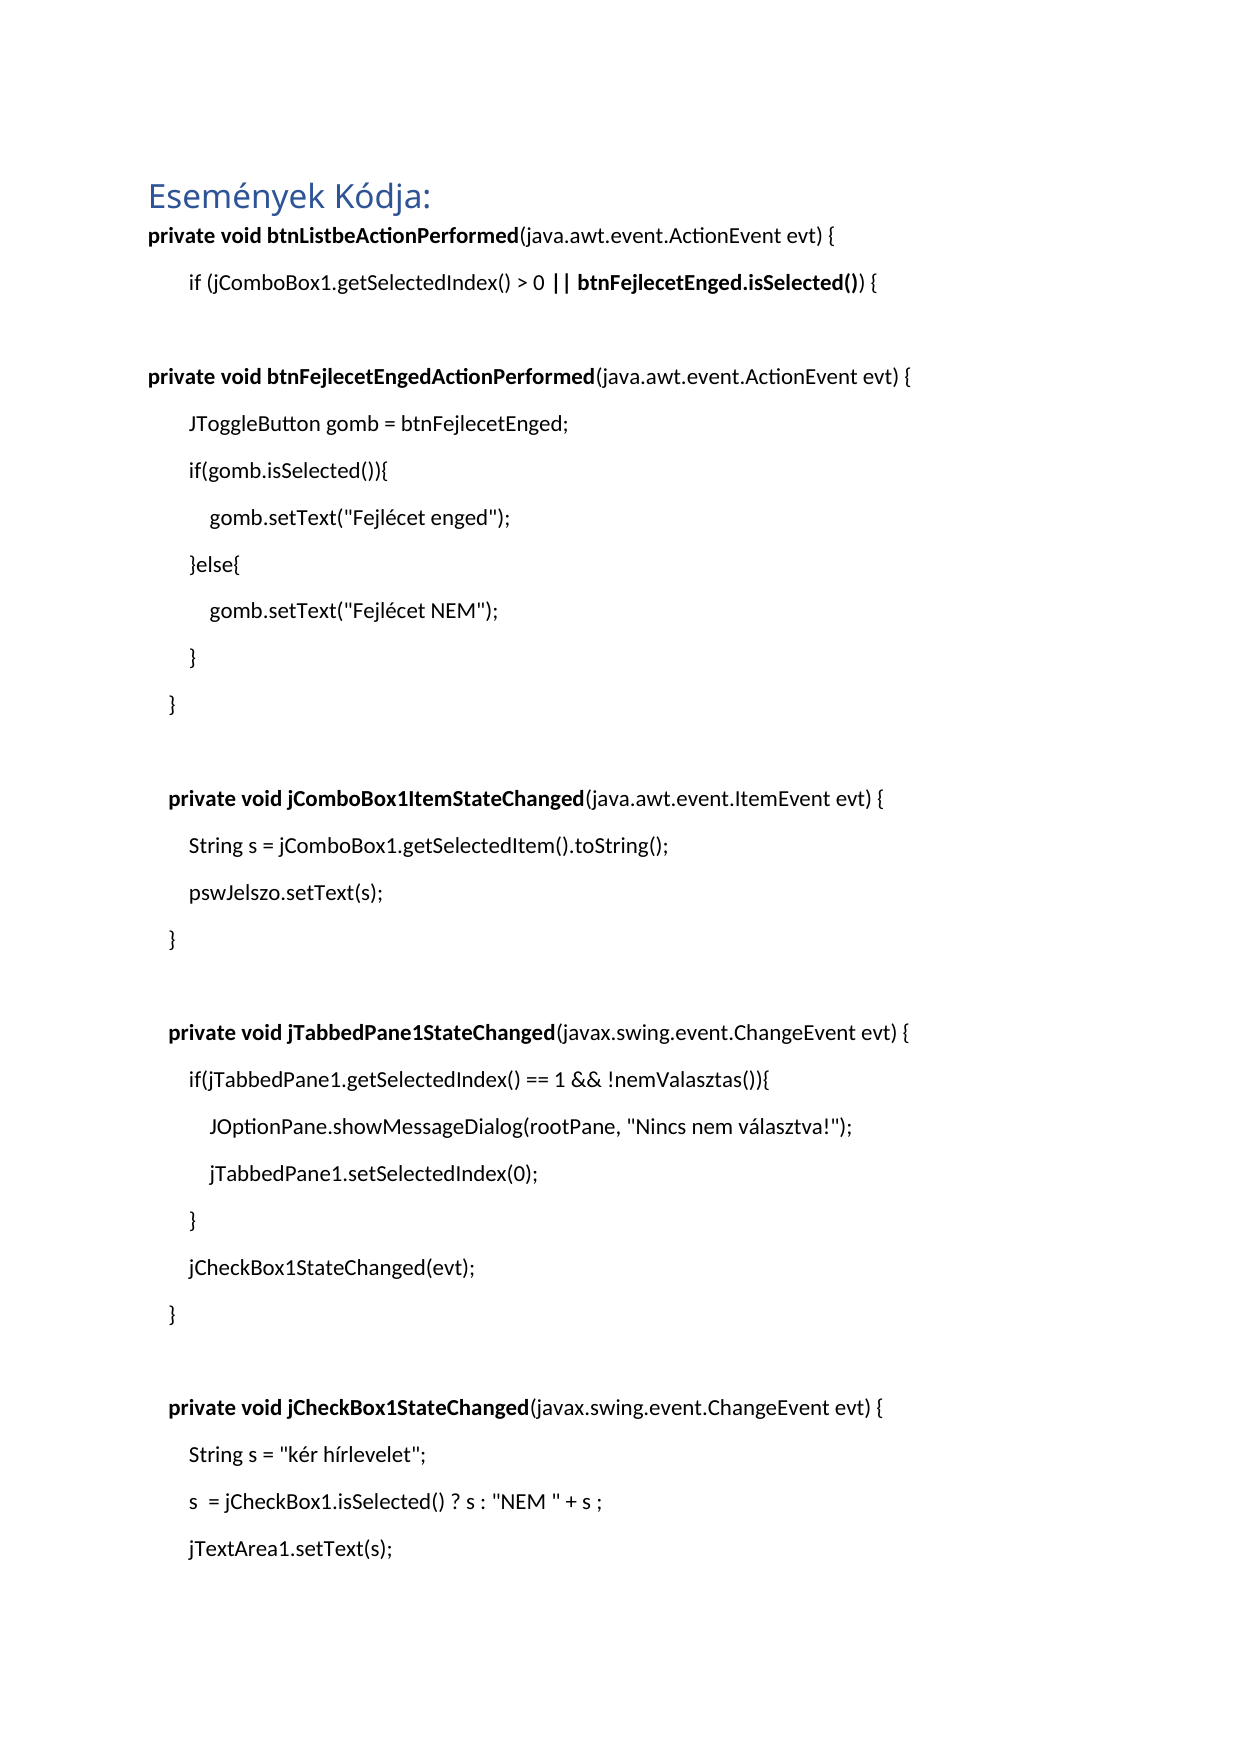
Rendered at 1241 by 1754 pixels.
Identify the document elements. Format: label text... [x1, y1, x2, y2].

text jTextArea1.setText(s); [148, 1534, 1093, 1562]
text if (jComboBox1.getSelectedIndex() > 0 || btnFejlecetEnged.isSelected()) { [148, 268, 1093, 296]
text String s = jComboBox1.getSelectedItem().toString(); [148, 831, 1093, 859]
text if(jTabbedPane1.getSelectedIndex() == 1 && !nemValasztas()){ [148, 1065, 1093, 1093]
text gomb.setText("Fejlécet NEM"); [148, 597, 1093, 624]
text private void btnListbeActionPerformed(java.awt.event.ActionEvent evt) { [148, 222, 1093, 249]
text JOptionPane.showMessageDialog(rootPane, "Nincs nem választva!"); [148, 1112, 1093, 1140]
text JToggleButton gomb = btnFejlecetEnged; [148, 409, 1093, 437]
text s = jCheckBox1.isSelected() ? s : "NEM " + s ; [148, 1487, 1093, 1515]
text private void jTabbedPane1StateChanged(javax.swing.event.ChangeEvent evt) { [148, 1018, 1093, 1046]
text jTabbedPane1.setSelectedIndex(0); [148, 1159, 1093, 1187]
text } [148, 925, 1093, 953]
text }else{ [148, 550, 1093, 578]
text String s = "kér hírlevelet"; [148, 1440, 1093, 1468]
text } [148, 643, 1093, 671]
subtitle Események Kódja: [148, 173, 1093, 218]
text pswJelszo.setText(s); [148, 878, 1093, 906]
text private void jCheckBox1StateChanged(javax.swing.event.ChangeEvent evt) { [148, 1393, 1093, 1421]
text } [148, 690, 1093, 718]
text private void jComboBox1ItemStateChanged(java.awt.event.ItemEvent evt) { [148, 784, 1093, 812]
text } [148, 1300, 1093, 1328]
text } [148, 1206, 1093, 1234]
text gomb.setText("Fejlécet enged"); [148, 503, 1093, 531]
text jCheckBox1StateChanged(evt); [148, 1253, 1093, 1281]
text private void btnFejlecetEngedActionPerformed(java.awt.event.ActionEvent evt) { [148, 362, 1093, 390]
text if(gomb.isSelected()){ [148, 456, 1093, 484]
